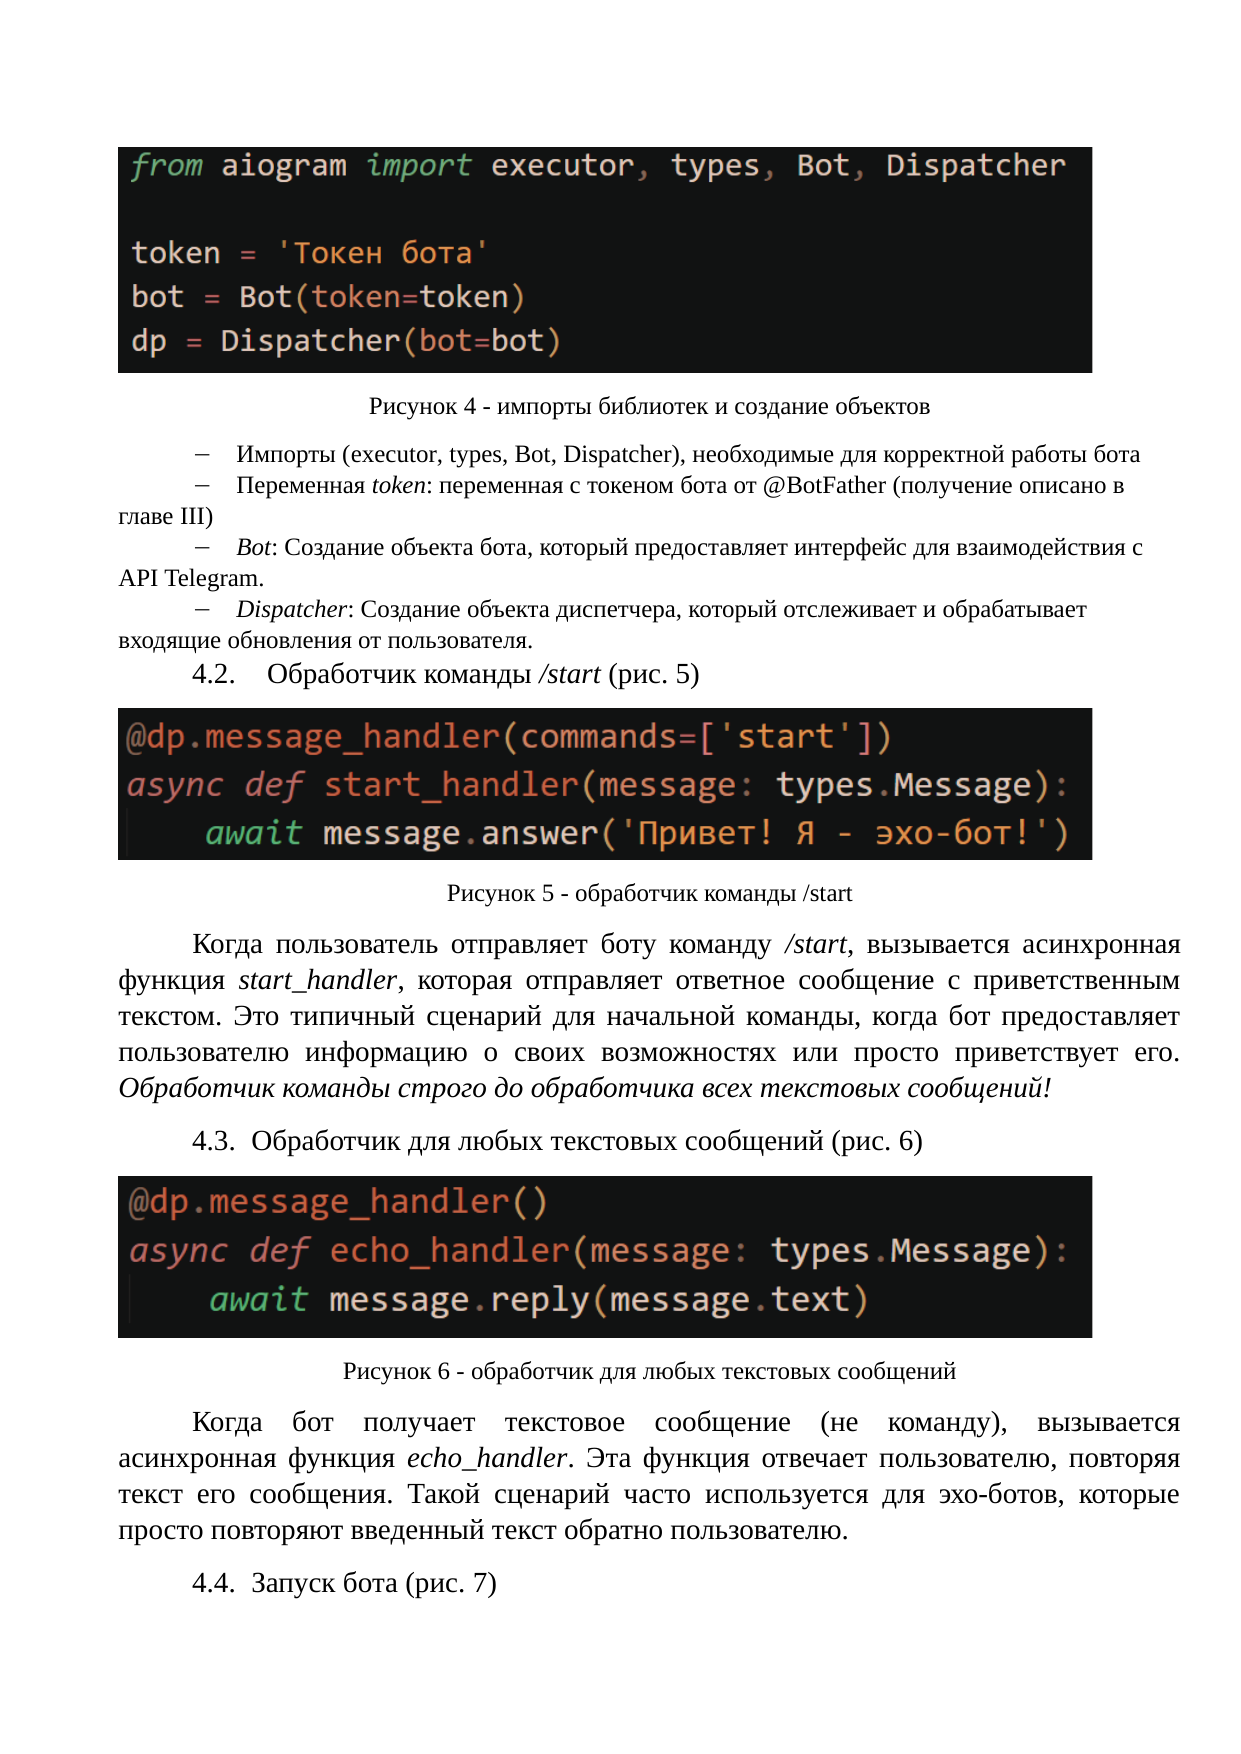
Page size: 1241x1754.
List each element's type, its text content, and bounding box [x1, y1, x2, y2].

text Когда бот получает текстовое сообщение (не команду), вызывается асинхронная функция echo_handler. Эта функция отвечает пользователю, повторяя текст его сообщения. Такой сценарий часто используется для эхо-ботов, которые просто повторяют введенный текст обратно пользователю. [118, 1404, 1181, 1546]
picture [118, 147, 1093, 373]
picture [118, 1176, 1093, 1338]
picture [118, 708, 1093, 860]
list Обработчик для любых текстовых сообщений (рис. 6) [192, 1123, 1181, 1157]
list Dispatcher: Создание объекта диспетчера, который отслеживает и обрабатывает входящие обновления от пользователя. [118, 594, 1181, 654]
list Bot: Создание объекта бота, который предоставляет интерфейс для взаимодействия с API Telegram. [118, 532, 1181, 592]
list Импорты (executor, types, Bot, Dispatcher), необходимые для корректной работы бота [118, 439, 1181, 467]
list Обработчик команды /start (рис. 5) [192, 656, 1181, 689]
text Рисунок 6 - обработчик для любых текстовых сообщений [118, 1356, 1181, 1385]
text Когда пользователь отправляет боту команду /start, вызывается асинхронная функция start_handler, которая отправляет ответное сообщение с приветственным текстом. Это типичный сценарий для начальной команды, когда бот предоставляет пользователю информацию о своих возможностях или просто приветствует его. Обработчик команды строго до обработчика всех текстовых сообщений! [118, 926, 1181, 1104]
text Рисунок 4 - импорты библиотек и создание объектов [118, 391, 1181, 420]
list Запуск бота (рис. 7) [192, 1565, 1181, 1599]
list Переменная token: переменная с токеном бота от @BotFather (получение описано в главе III) [118, 470, 1181, 529]
text Рисунок 5 - обработчик команды /start [118, 878, 1181, 907]
